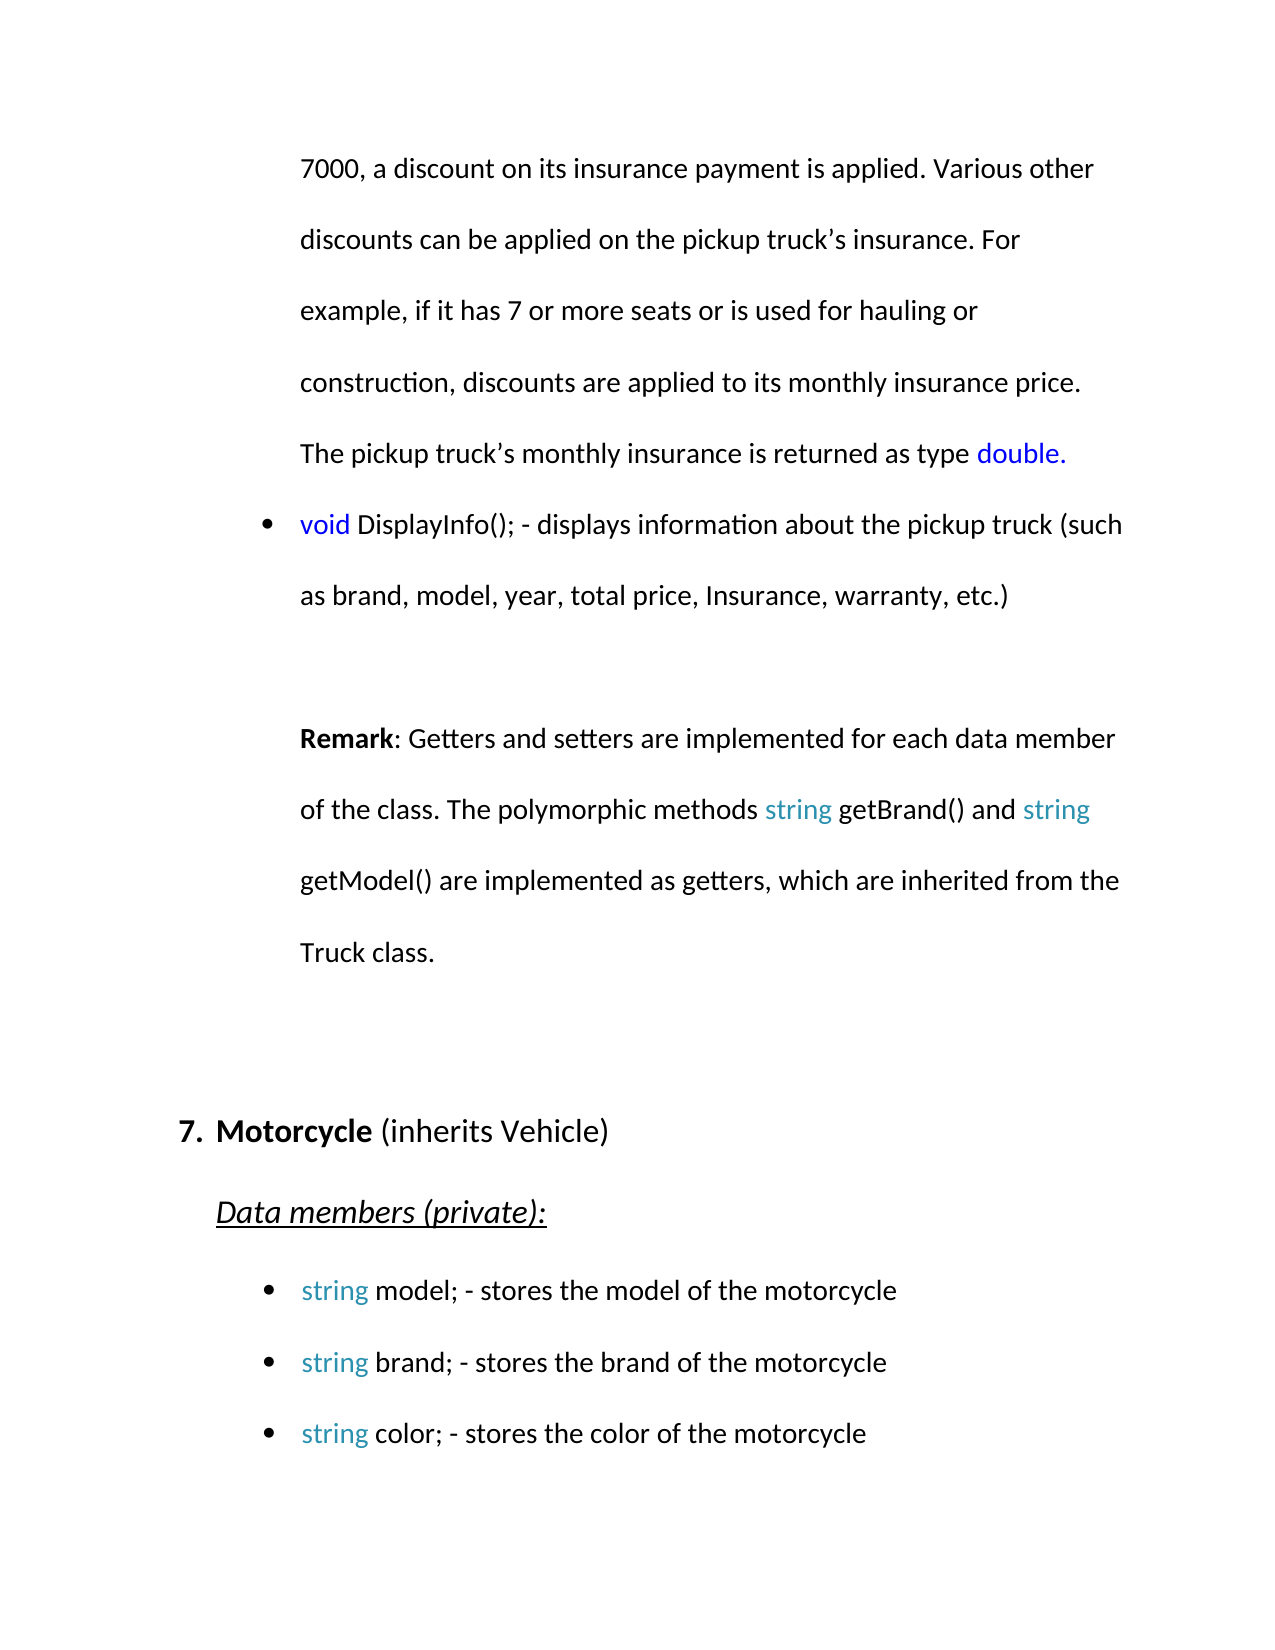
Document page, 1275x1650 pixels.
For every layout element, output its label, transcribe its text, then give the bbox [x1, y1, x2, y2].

list string color; - stores the color of the motorcycle [264, 1415, 1125, 1451]
list Remark: Getters and setters are implemented for each data member of the class. The polymorphic methods string getBrand() and string getModel() are implemented as getters, which are inherited from the Truck class. [300, 720, 1125, 969]
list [262, 150, 1125, 471]
list void DisplayInfo(); - displays information about the pickup truck (such as brand, model, year, total price, Insurance, warranty, etc.) [262, 506, 1125, 613]
list Data members (private): [216, 1191, 1125, 1232]
list Motorcycle (inherits Vehicle) [178, 1109, 1125, 1150]
list string model; - stores the model of the motorcycle [264, 1272, 1125, 1308]
list string brand; - stores the brand of the motorcycle [264, 1344, 1125, 1379]
